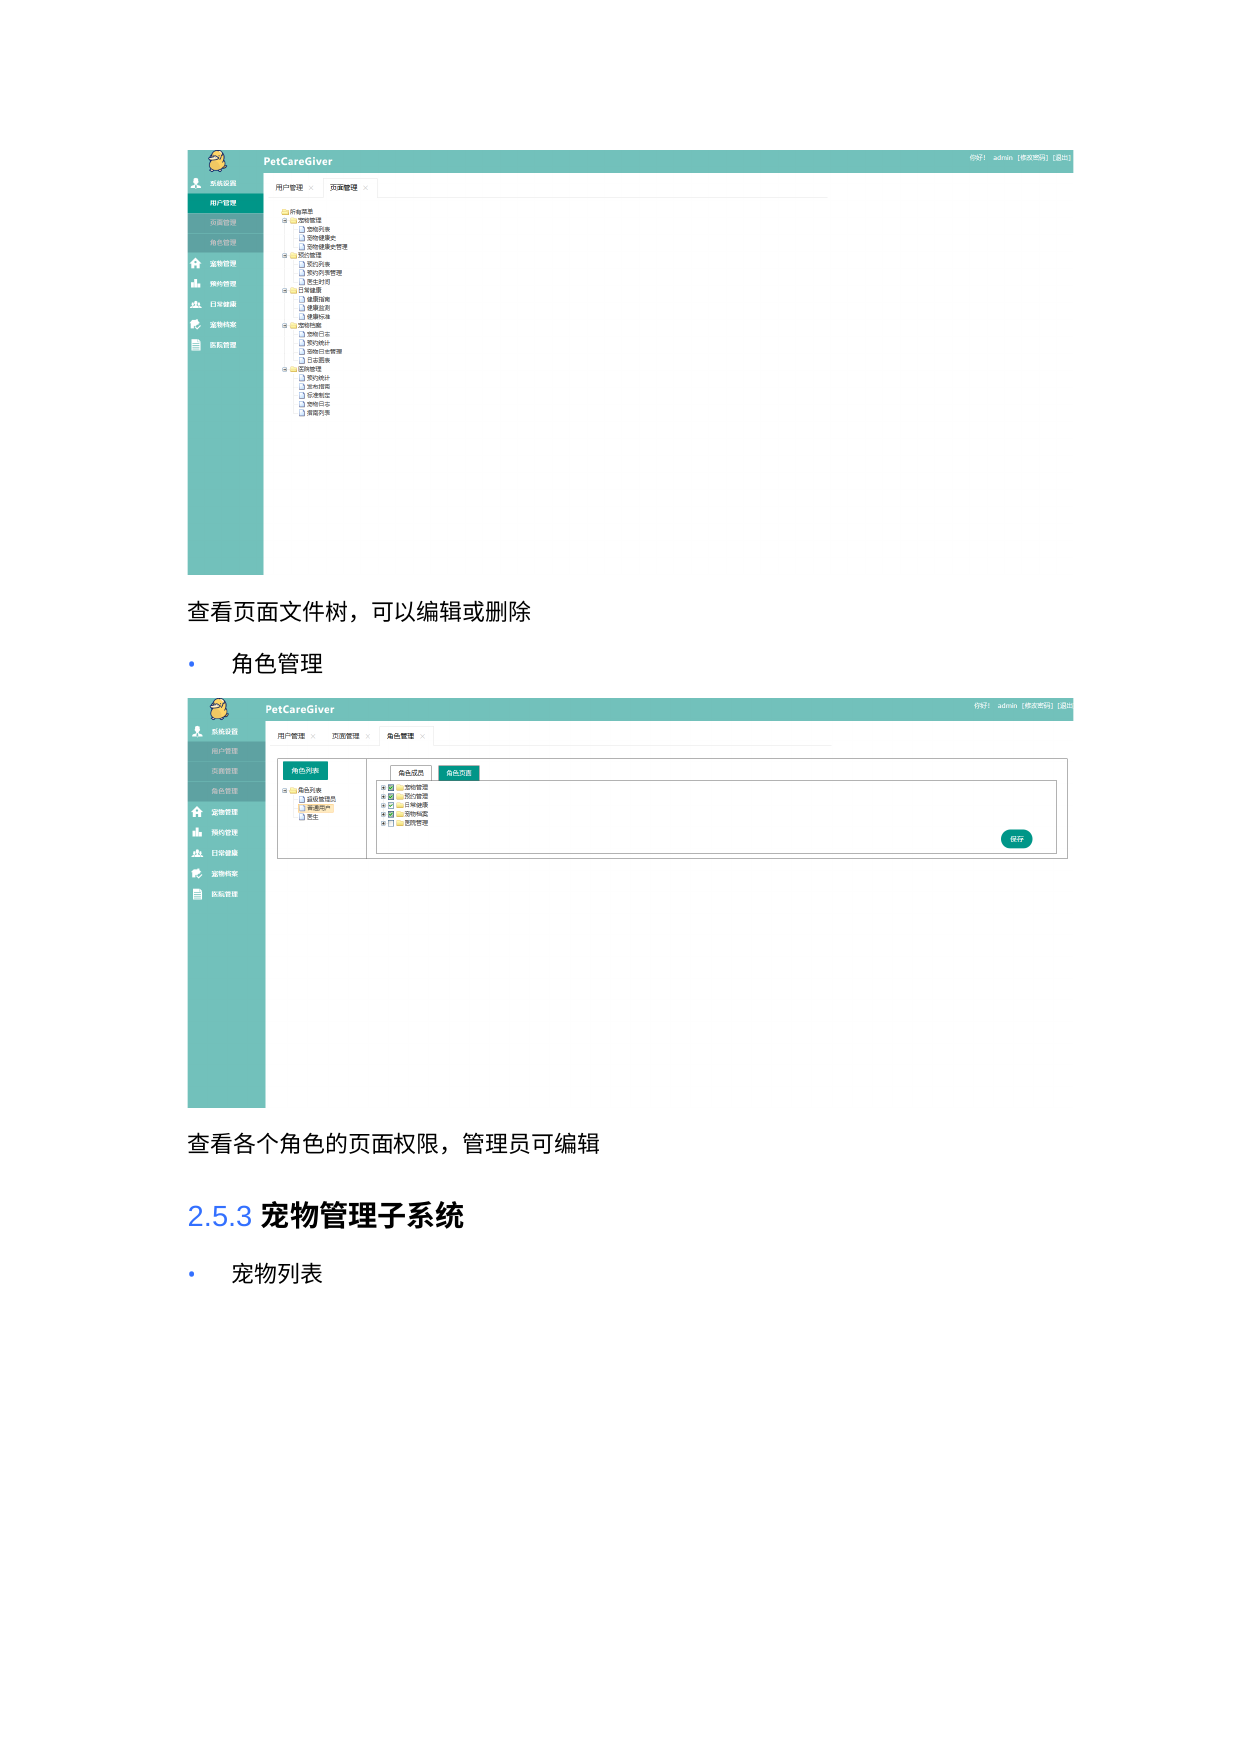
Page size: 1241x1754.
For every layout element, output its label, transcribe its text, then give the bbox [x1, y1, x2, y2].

picture [187, 150, 1074, 575]
picture [187, 698, 1074, 1108]
list 角色管理 [187, 646, 1053, 679]
text 2.5.3 宠物管理子系统 [187, 1193, 1053, 1235]
list 宠物列表 [187, 1256, 1053, 1289]
text 查看页面文件树，可以编辑或删除 [187, 593, 1053, 627]
text 查看各个角色的页面权限，管理员可编辑 [187, 1126, 1053, 1159]
